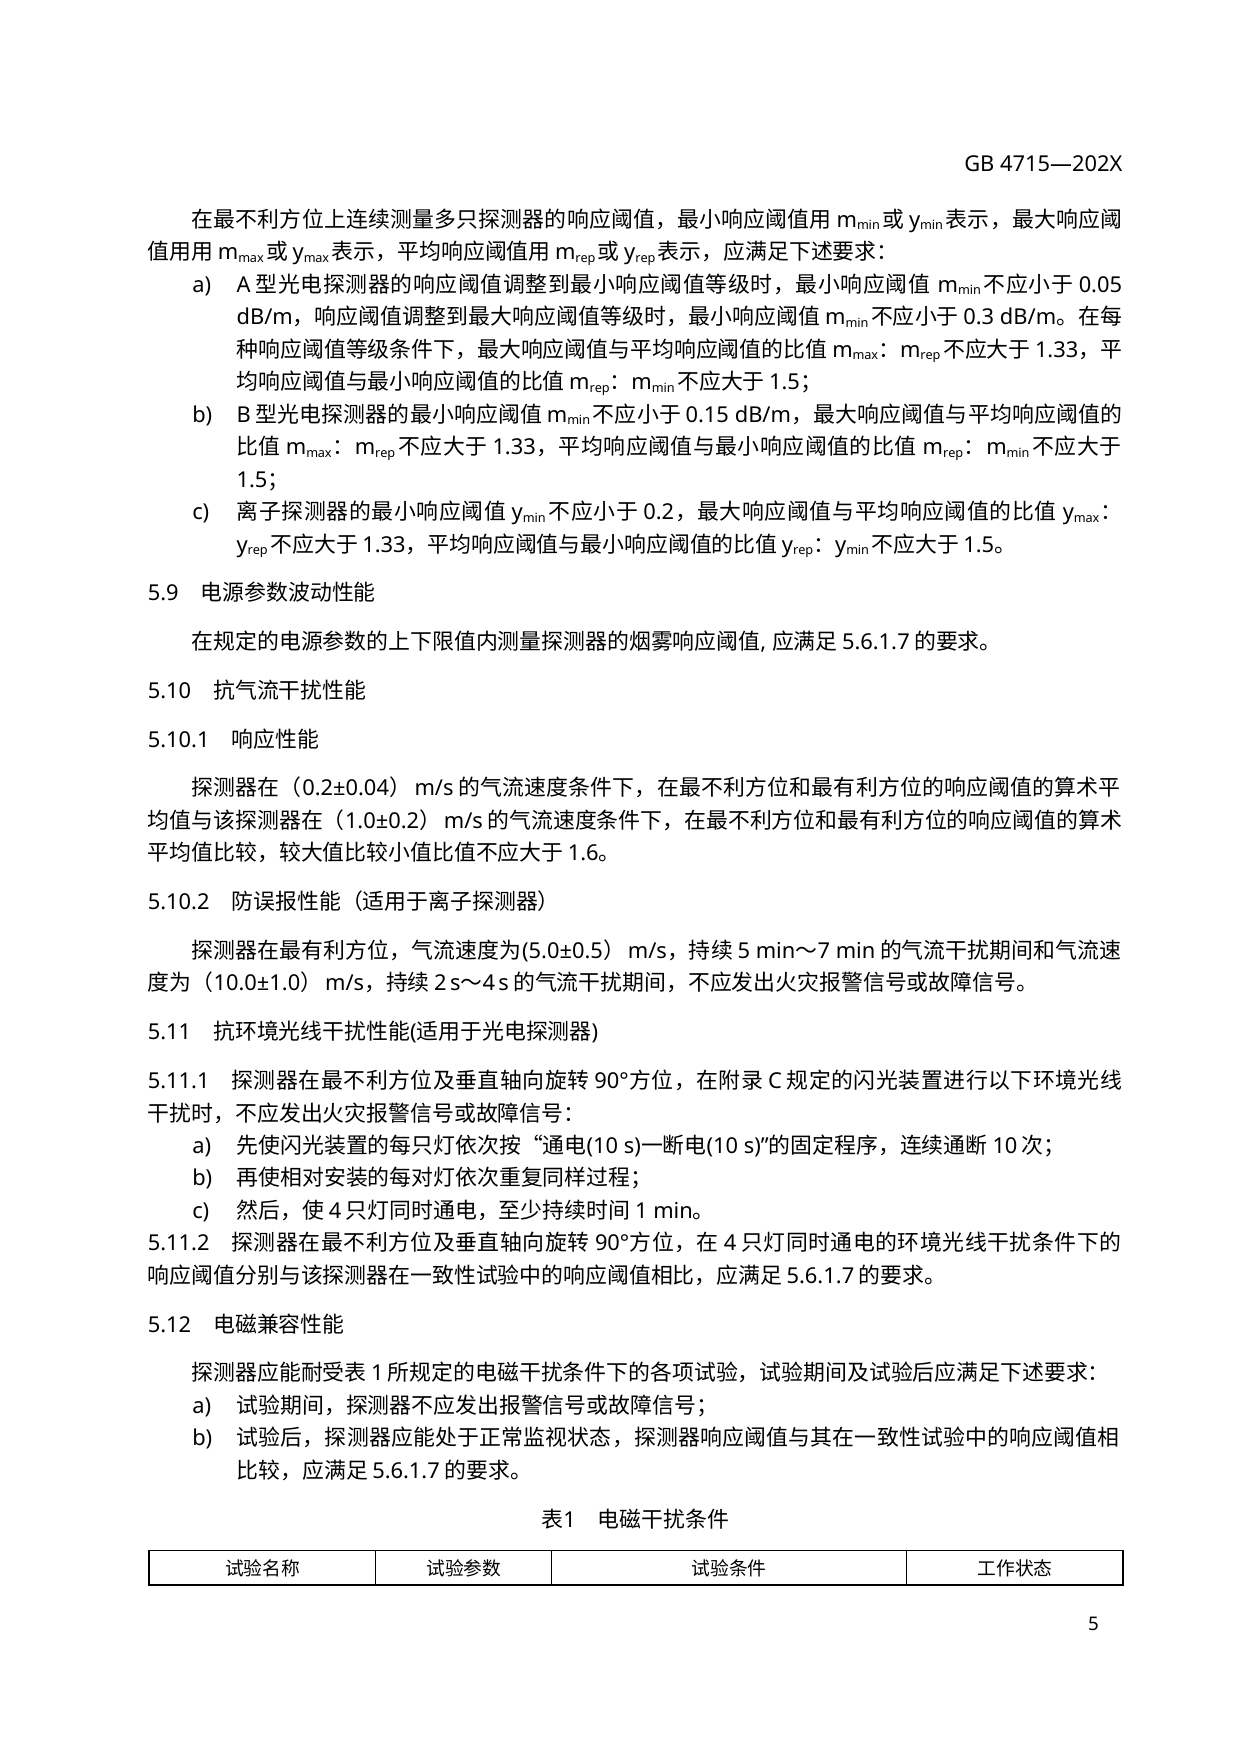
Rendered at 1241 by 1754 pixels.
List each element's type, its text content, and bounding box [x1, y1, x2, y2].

text 电磁干扰条件 [148, 1501, 1122, 1534]
text B型光电探测器的最小响应阈值mmin不应小于0.15 dB/m，最大响应阈值与平均响应阈值的比值mmax：mrep不应大于1.33，平均响应阈值与最小响应阈值的比值mrep：mmin不应大于1.5； [192, 396, 1122, 494]
text 响应性能 [148, 721, 1122, 754]
text 探测器应能耐受表1所规定的电磁干扰条件下的各项试验，试验期间及试验后应满足下述要求： [148, 1355, 1122, 1388]
text 电磁兼容性能 [148, 1306, 1122, 1339]
table_header 工作状态 [907, 1551, 1122, 1584]
text 在最不利方位上连续测量多只探测器的响应阈值，最小响应阈值用mmin或ymin表示，最大响应阈值用用mmax或ymax表示，平均响应阈值用mrep或yrep表示，应满足下述要求： [148, 201, 1122, 266]
text 探测器在最有利方位，气流速度为(5.0±0.5） m/s，持续5 min～7 min的气流干扰期间和气流速度为（10.0±1.0） m/s，持续2 s～4 s的气流干扰期间，不应发出火灾报警信号或故障信号。 [148, 933, 1122, 998]
table_header 试验参数 [376, 1551, 551, 1584]
text 试验后，探测器应能处于正常监视状态，探测器响应阈值与其在一致性试验中的响应阈值相比较，应满足5.6.1.7的要求。 [192, 1420, 1122, 1485]
table_header 试验名称 [150, 1551, 375, 1584]
text 然后，使 4只灯同时通电，至少持续时间 1 min。 [192, 1193, 1122, 1225]
list 试验期间，探测器不应发出报警信号或故障信号； [192, 1388, 1122, 1420]
text 探测器在（0.2±0.04） m/s的气流速度条件下，在最不利方位和最有利方位的响应阈值的算术平均值与该探测器在（1.0±0.2） m/s的气流速度条件下，在最不利方位和最有利方位的响应阈值的算术平均值比较，较大值比较小值比值不应大于1.6。 [148, 770, 1122, 868]
text 电源参数波动性能 [148, 575, 1122, 608]
text 抗气流干扰性能 [148, 673, 1122, 705]
text 在规定的电源参数的上下限值内测量探测器的烟雾响应阈值, 应满足5.6.1.7的要求。 [148, 624, 1122, 656]
table_header 试验条件 [552, 1551, 906, 1584]
text 抗环境光线干扰性能(适用于光电探测器) [148, 1014, 1122, 1046]
text 离子探测器的最小响应阈值ymin不应小于0.2，最大响应阈值与平均响应阈值的比值ymax：yrep不应大于1.33，平均响应阈值与最小响应阈值的比值yrep：ymin不应大于1.5。 [192, 494, 1122, 559]
text 探测器在最不利方位及垂直轴向旋转90°方位，在4只灯同时通电的环境光线干扰条件下的响应阈值分别与该探测器在一致性试验中的响应阈值相比，应满足5.6.1.7的要求。 [148, 1225, 1122, 1290]
text 再使相对安装的每对灯依次重复同样过程； [192, 1160, 1122, 1193]
text 探测器在最不利方位及垂直轴向旋转90°方位，在附录C规定的闪光装置进行以下环境光线干扰时，不应发出火灾报警信号或故障信号： [148, 1063, 1122, 1128]
list A型光电探测器的响应阈值调整到最小响应阈值等级时，最小响应阈值mmin不应小于0.05 dB/m，响应阈值调整到最大响应阈值等级时，最小响应阈值mmin不应小于0.3 dB/m。在每种响应阈值等级条件下，最大响应阈值与平均响应阈值的比值mmax：mrep不应大于1.33，平均响应阈值与最小响应阈值的比值mrep：mmin不应大于1.5； [192, 266, 1122, 396]
list 先使闪光装置的每只灯依次按“通电(10 s)一断电(10 s)”的固定程序，连续通断 10次； [192, 1128, 1122, 1160]
text 防误报性能（适用于离子探测器） [148, 884, 1122, 916]
